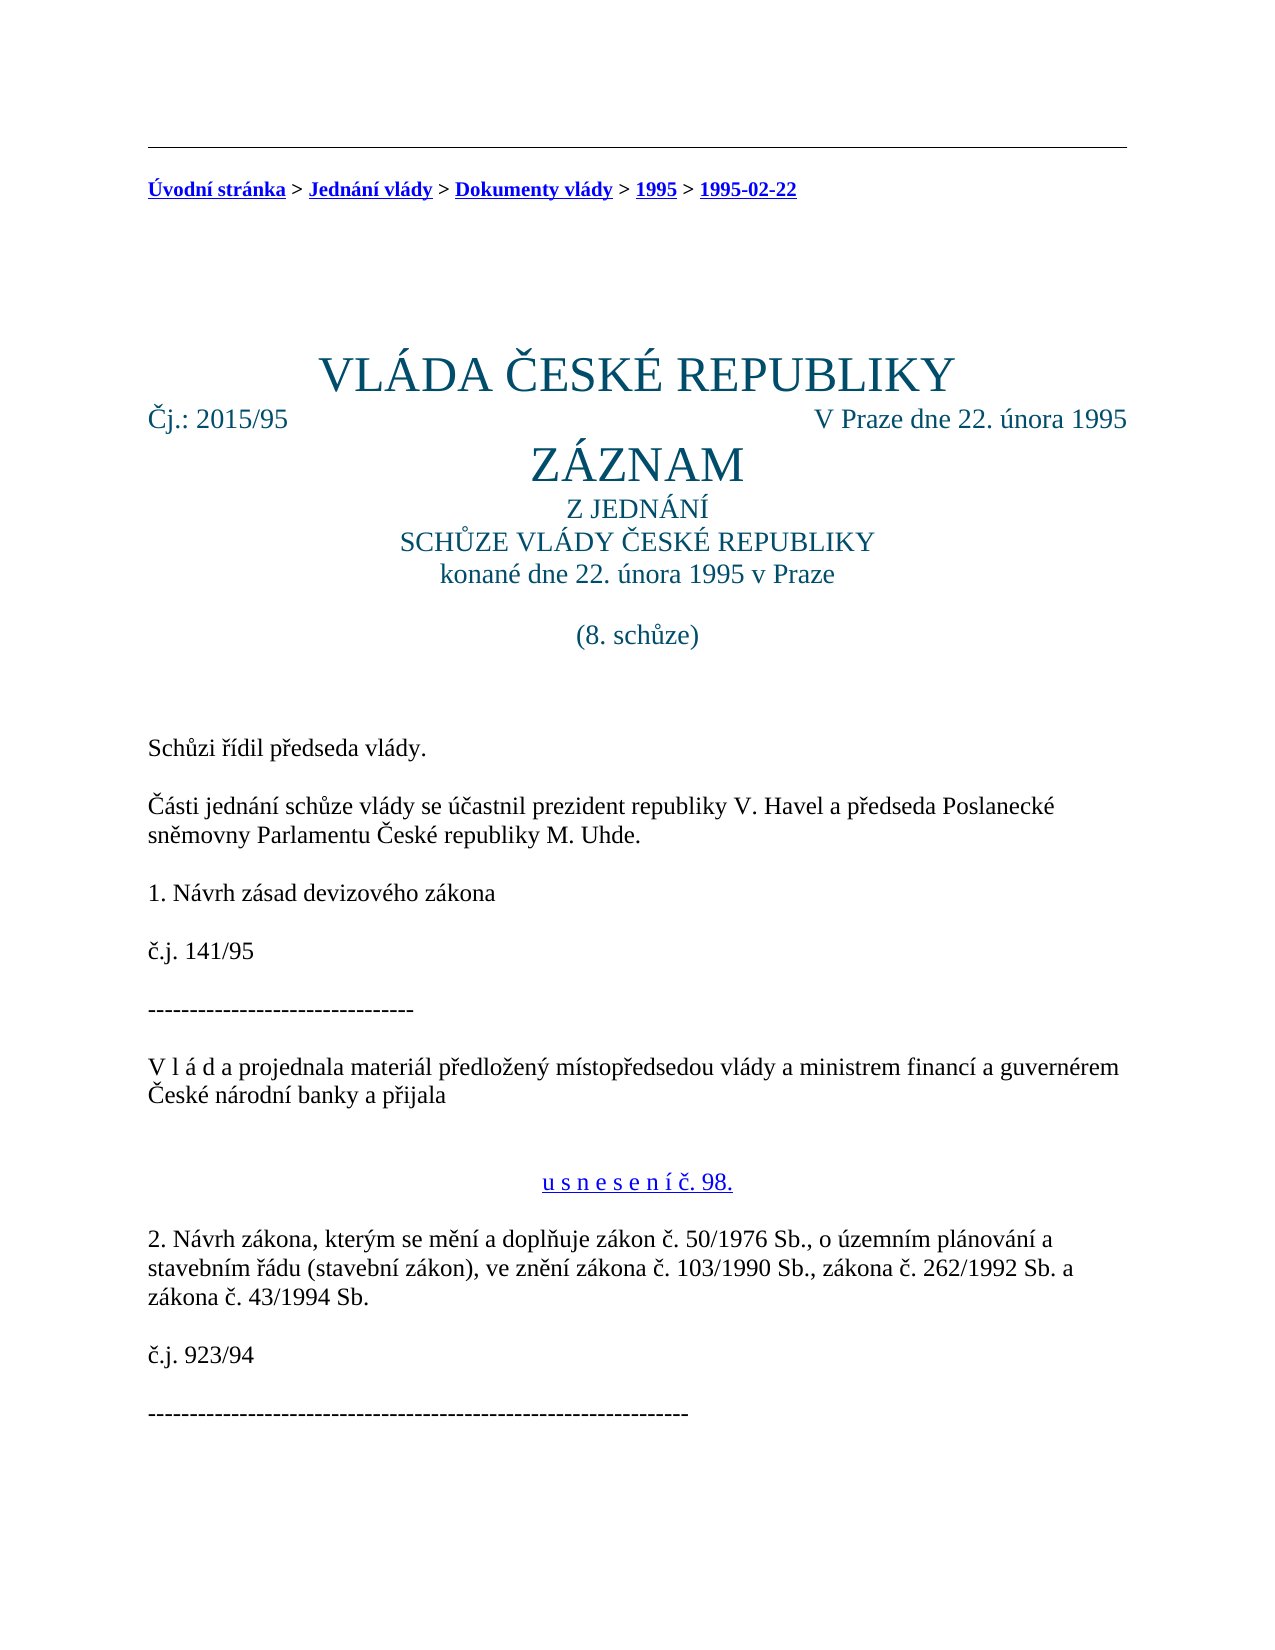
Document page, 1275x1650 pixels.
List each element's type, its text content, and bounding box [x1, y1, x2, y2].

text ----------------------------------------------------------------- [148, 1398, 1127, 1427]
subtitle Úvodní stránka > Jednání vlády > Dokumenty vlády > 1995 > 1995-02-22 [148, 177, 1127, 201]
table_header V Praze dne 22. února 1995 [638, 403, 1127, 435]
text 2. Návrh zákona, kterým se mění a doplňuje zákon č. 50/1976 Sb., o územním plánování a stavebním řádu (stavební zákon), ve znění zákona č. 103/1990 Sb., zákona č. 262/1992 Sb. a zákona č. 43/1994 Sb. [148, 1196, 1127, 1311]
text -------------------------------- [148, 994, 1127, 1022]
text Schůzi řídil předseda vlády. [148, 676, 1127, 762]
text 1. Návrh zásad devizového zákona [148, 878, 1127, 907]
text VLÁDA ČESKÉ REPUBLIKY [148, 316, 1127, 402]
table_header Čj.: 2015/95 [148, 403, 637, 435]
text u s n e s e n í č. 98. [148, 1138, 1127, 1196]
text V l á d a projednala materiál předložený místopředsedou vlády a ministrem financí a guvernérem České národní banky a přijala [148, 1052, 1127, 1109]
text ZÁZNAM Z JEDNÁNÍ SCHŮZE VLÁDY ČESKÉ REPUBLIKY konané dne 22. února 1995 v Praze (8. schůze) [148, 435, 1127, 651]
text č.j. 141/95 [148, 936, 1127, 964]
text č.j. 923/94 [148, 1340, 1127, 1369]
text Části jednání schůze vlády se účastnil prezident republiky V. Havel a předseda Poslanecké sněmovny Parlamentu České republiky M. Uhde. [148, 791, 1127, 849]
